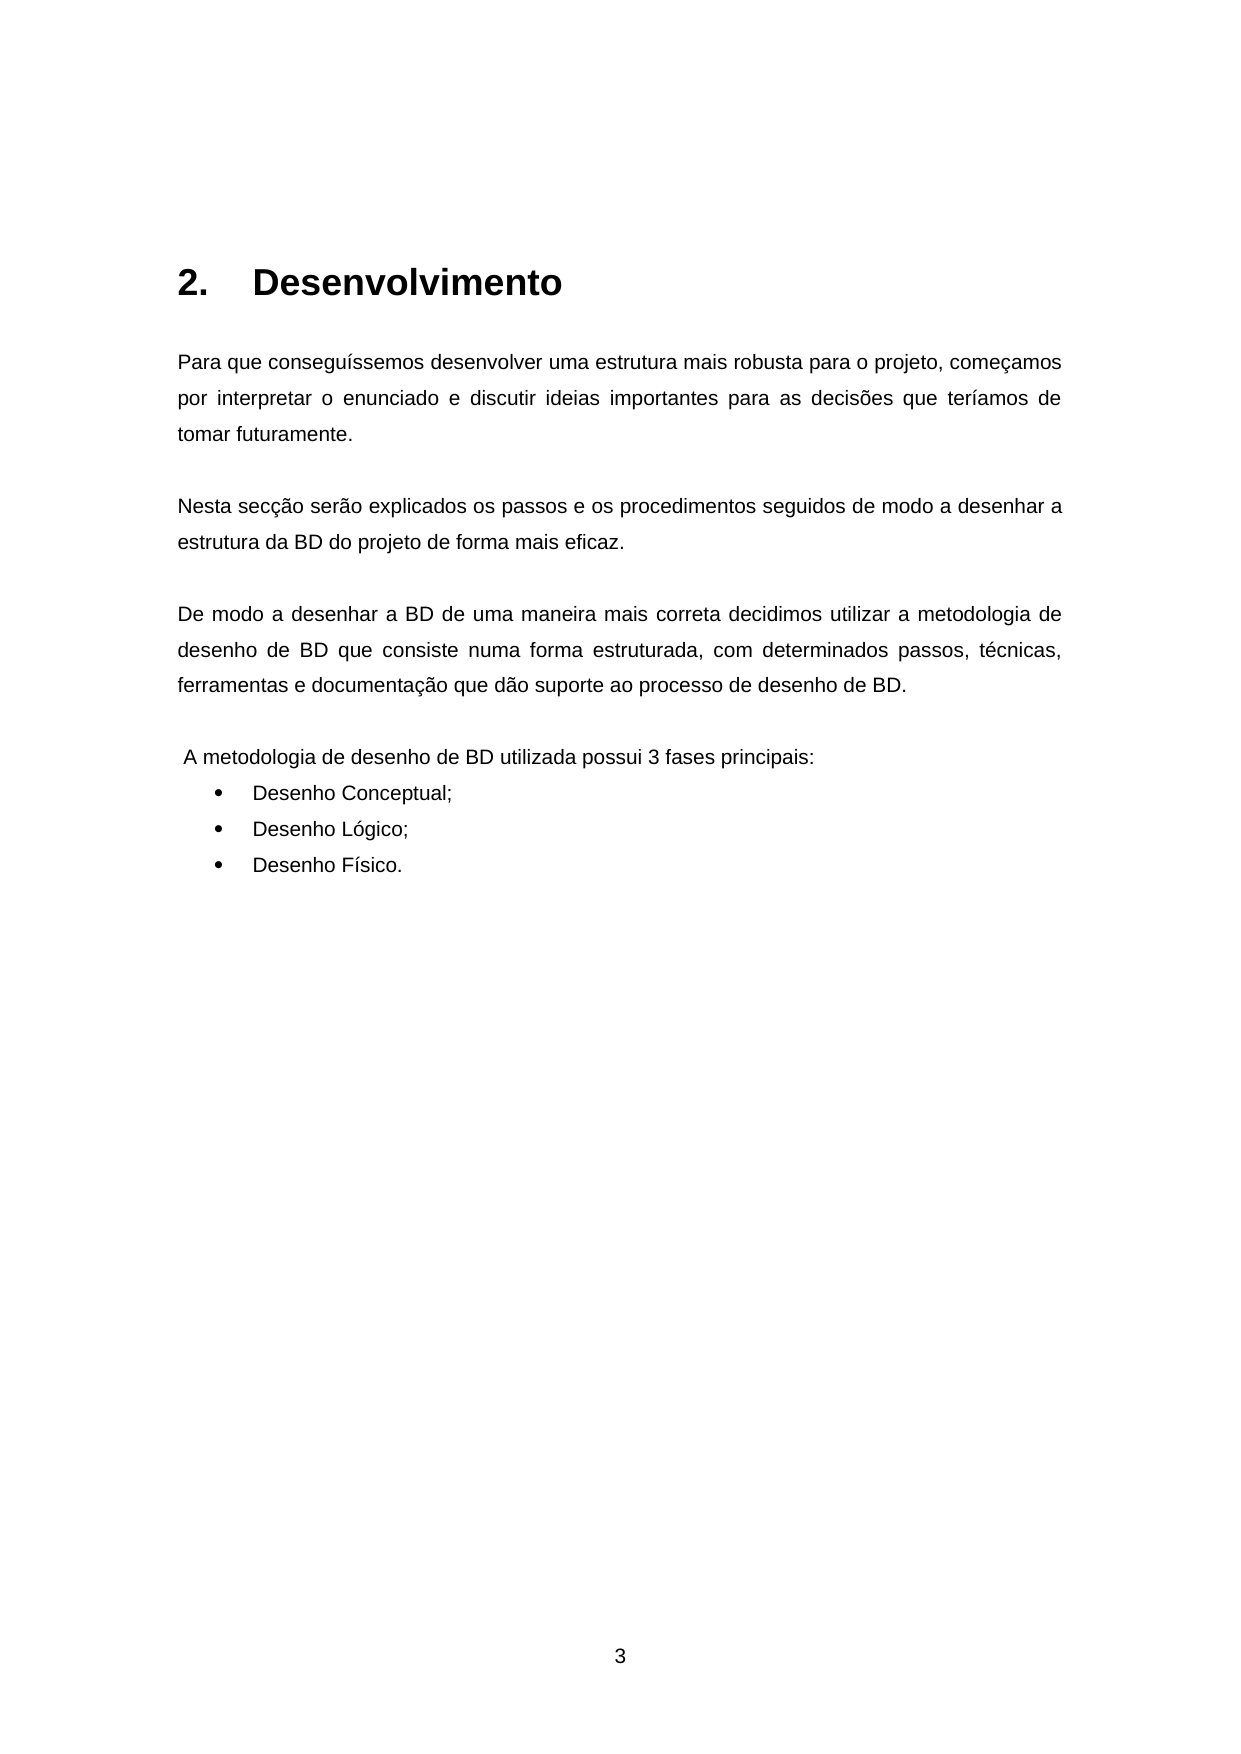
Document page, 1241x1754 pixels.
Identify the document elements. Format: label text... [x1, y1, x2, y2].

subtitle 2. Desenvolvimento [177, 260, 1063, 303]
text Nesta secção serão explicados os passos e os procedimentos seguidos de modo a desenhar a estrutura da BD do projeto de forma mais eficaz. [177, 494, 1063, 553]
list Desenho Lógico; [215, 817, 1063, 841]
text Para que conseguíssemos desenvolver uma estrutura mais robusta para o projeto, começamos por interpretar o enunciado e discutir ideias importantes para as decisões que teríamos de tomar futuramente. [177, 350, 1063, 446]
list Desenho Físico. [215, 853, 1063, 877]
list Desenho Conceptual; [215, 781, 1063, 805]
text A metodologia de desenho de BD utilizada possui 3 fases principais: [177, 745, 1063, 769]
text De modo a desenhar a BD de uma maneira mais correta decidimos utilizar a metodologia de desenho de BD que consiste numa forma estruturada, com determinados passos, técnicas, ferramentas e documentação que dão suporte ao processo de desenho de BD. [177, 601, 1063, 697]
